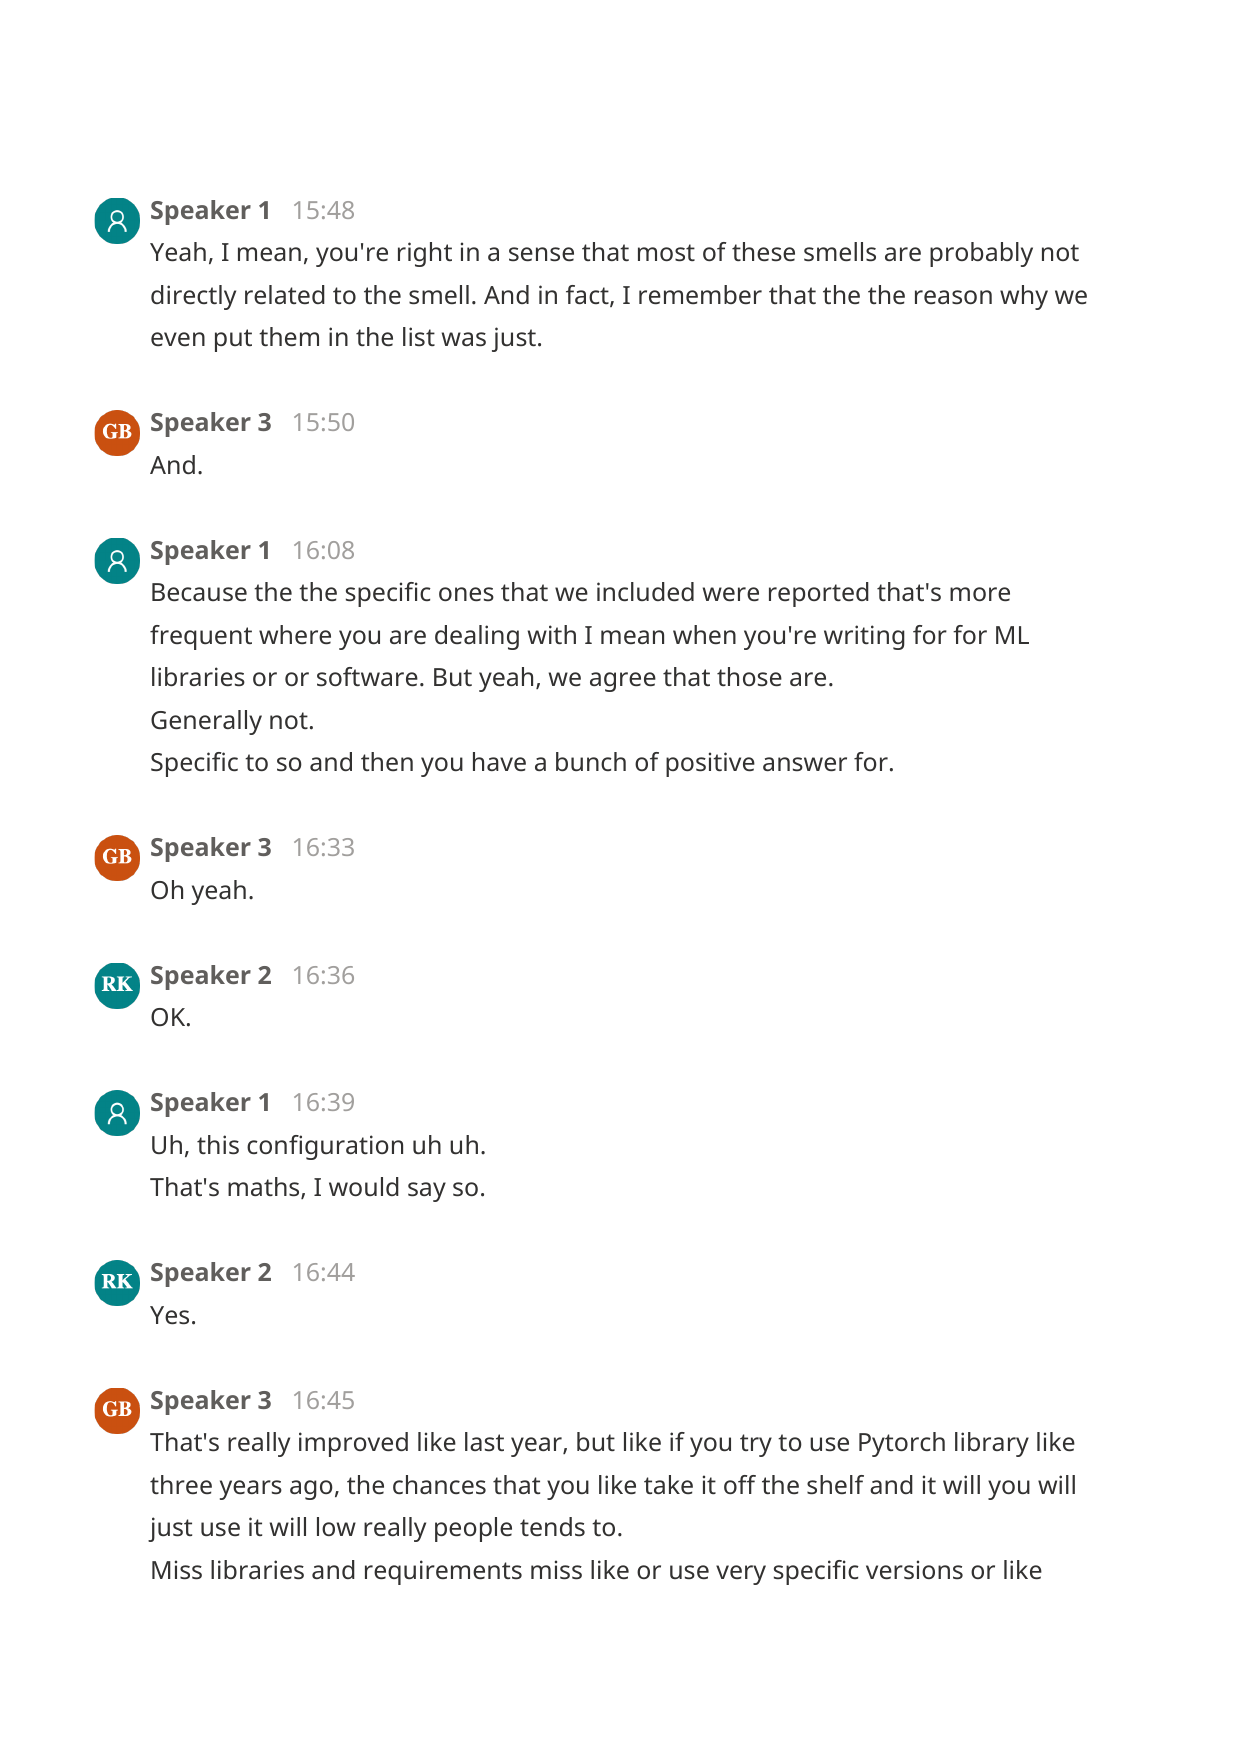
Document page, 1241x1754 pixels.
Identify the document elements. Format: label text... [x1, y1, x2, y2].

picture [94, 963, 140, 1009]
text Speaker 2 16:36 OK. [150, 915, 1090, 1034]
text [150, 1340, 1090, 1587]
text Speaker 1 16:08 Because the the specific ones that we included were reported that's more frequent where you are dealing with I mean when you're writing for for ML libraries or or software. But yeah, we agree that those are. Generally not. Specific to so and then you have a bunch of positive answer for. [150, 490, 1090, 779]
picture [94, 1260, 140, 1306]
picture [94, 1388, 140, 1434]
text Speaker 3 15:50 And. [150, 362, 1090, 482]
picture [94, 410, 140, 456]
picture [94, 835, 140, 881]
text Speaker 1 16:39 Uh, this configuration uh uh. That's maths, I would say so. [150, 1042, 1090, 1204]
picture [94, 538, 140, 584]
text Speaker 2 16:44 Yes. [150, 1212, 1090, 1332]
picture [94, 1090, 140, 1136]
text Speaker 1 15:48 Yeah, I mean, you're right in a sense that most of these smells are probably not directly related to the smell. And in fact, I remember that the the reason why we even put them in the list was just. [150, 150, 1090, 354]
picture [94, 198, 140, 244]
text Speaker 3 16:33 Oh yeah. [150, 787, 1090, 907]
